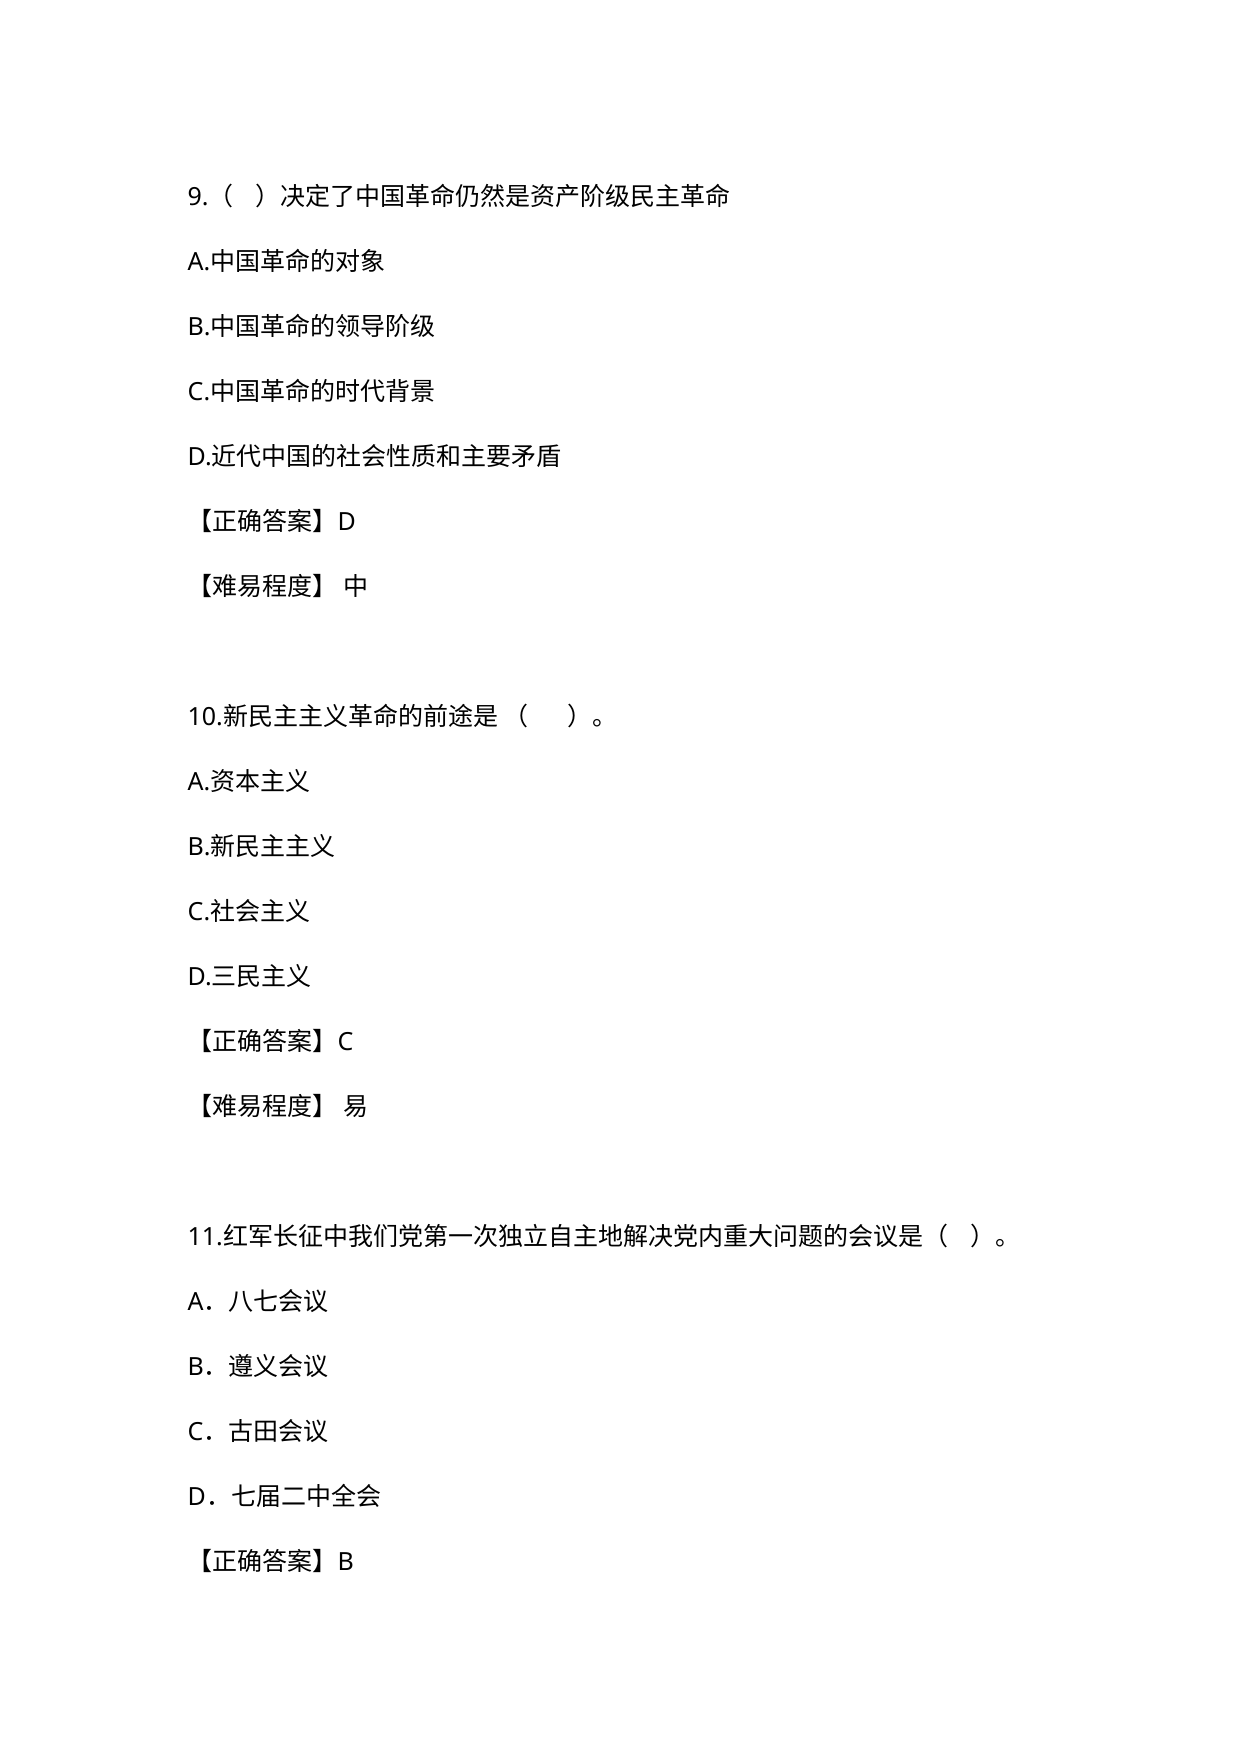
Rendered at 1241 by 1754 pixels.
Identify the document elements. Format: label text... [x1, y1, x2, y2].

text C．古田会议 [187, 1397, 1053, 1462]
text 10.新民主主义革命的前途是 （ ）。 [187, 682, 1053, 747]
text 【正确答案】B [187, 1527, 1053, 1592]
text C.社会主义 [187, 877, 1053, 942]
text A．八七会议 [187, 1267, 1053, 1332]
text 9.（ ）决定了中国革命仍然是资产阶级民主革命 [187, 162, 1053, 227]
text 11.红军长征中我们党第一次独立自主地解决党内重大问题的会议是（ ）。 [187, 1202, 1053, 1267]
text 【正确答案】C [187, 1007, 1053, 1072]
text 【正确答案】D [187, 487, 1053, 552]
text 【难易程度】 易 [187, 1072, 1053, 1137]
text D．七届二中全会 [187, 1462, 1053, 1527]
text A.中国革命的对象 B.中国革命的领导阶级 C.中国革命的时代背景 D.近代中国的社会性质和主要矛盾 [187, 227, 1053, 487]
text B．遵义会议 [187, 1332, 1053, 1397]
text A.资本主义 [187, 747, 1053, 812]
text 【难易程度】 中 [187, 552, 1053, 617]
text B.新民主主义 [187, 812, 1053, 877]
text D.三民主义 [187, 942, 1053, 1007]
